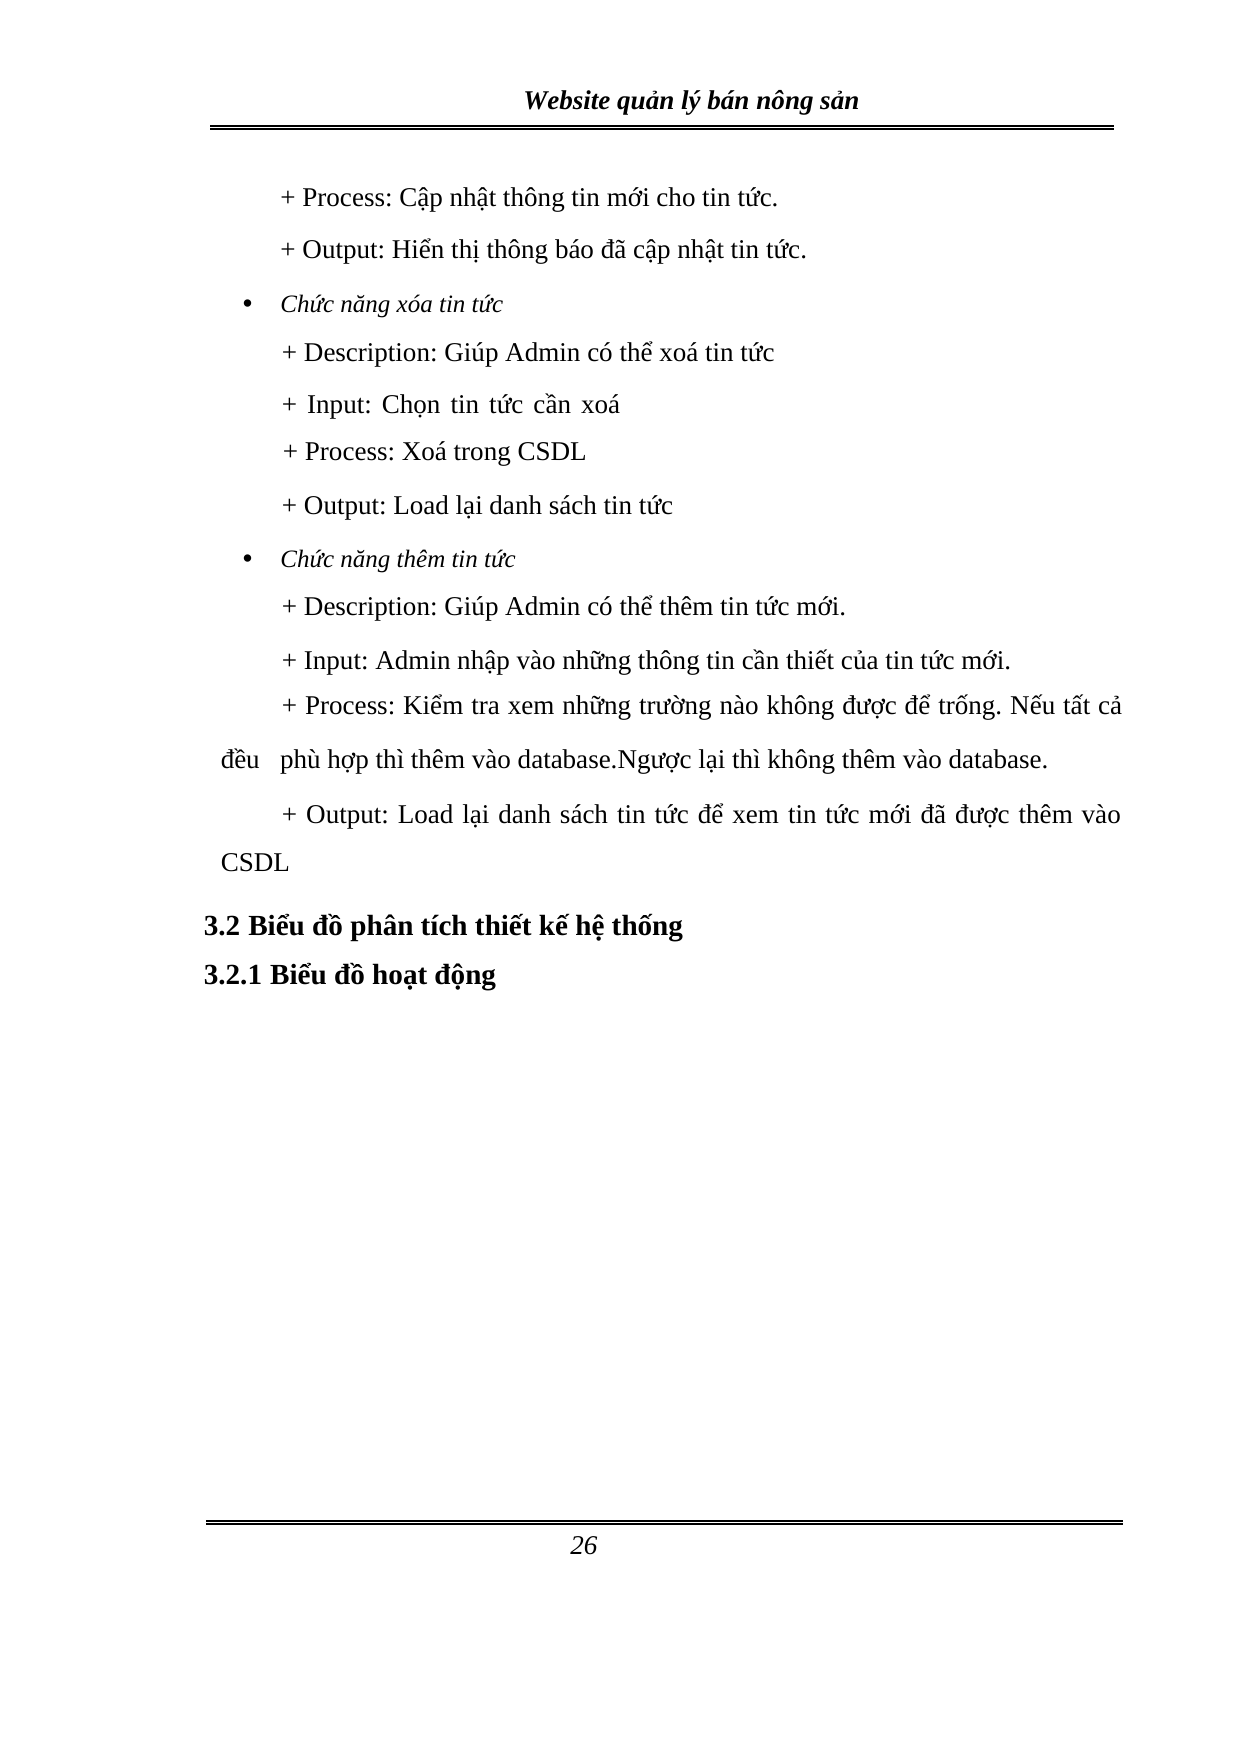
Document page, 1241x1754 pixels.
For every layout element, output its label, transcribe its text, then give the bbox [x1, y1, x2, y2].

text + Process: Kiểm tra xem những trường nào không được để trống. Nếu tất cả đều phù hợp thì thêm vào database.Ngược lại thì không thêm vào database. [221, 689, 1123, 775]
text + Process: Cập nhật thông tin mới cho tin tức. [280, 181, 1123, 212]
list Chức năng thêm tin tức [243, 542, 1182, 573]
text + Output: Hiển thị thông báo đã cập nhật tin tức. [280, 233, 1123, 265]
subtitle 3.2.1 Biểu đồ hoạt động [203, 957, 1224, 991]
text + Description: Giúp Admin có thể thêm tin tức mới. [282, 590, 1123, 621]
list Chức năng xóa tin tức [243, 287, 1182, 319]
text + Output: Load lại danh sách tin tức [282, 489, 1123, 521]
text + Description: Giúp Admin có thể xoá tin tức [282, 336, 1123, 367]
subtitle 3.2 Biểu đồ phân tích thiết kế hệ thống [203, 908, 1224, 941]
text + Input: Chọn tin tức cần xoá + Process: Xoá trong CSDL [282, 388, 620, 467]
text + Output: Load lại danh sách tin tức để xem tin tức mới đã được thêm vào CSDL [221, 798, 1123, 878]
text + Input: Admin nhập vào những thông tin cần thiết của tin tức mới. [282, 644, 1123, 675]
